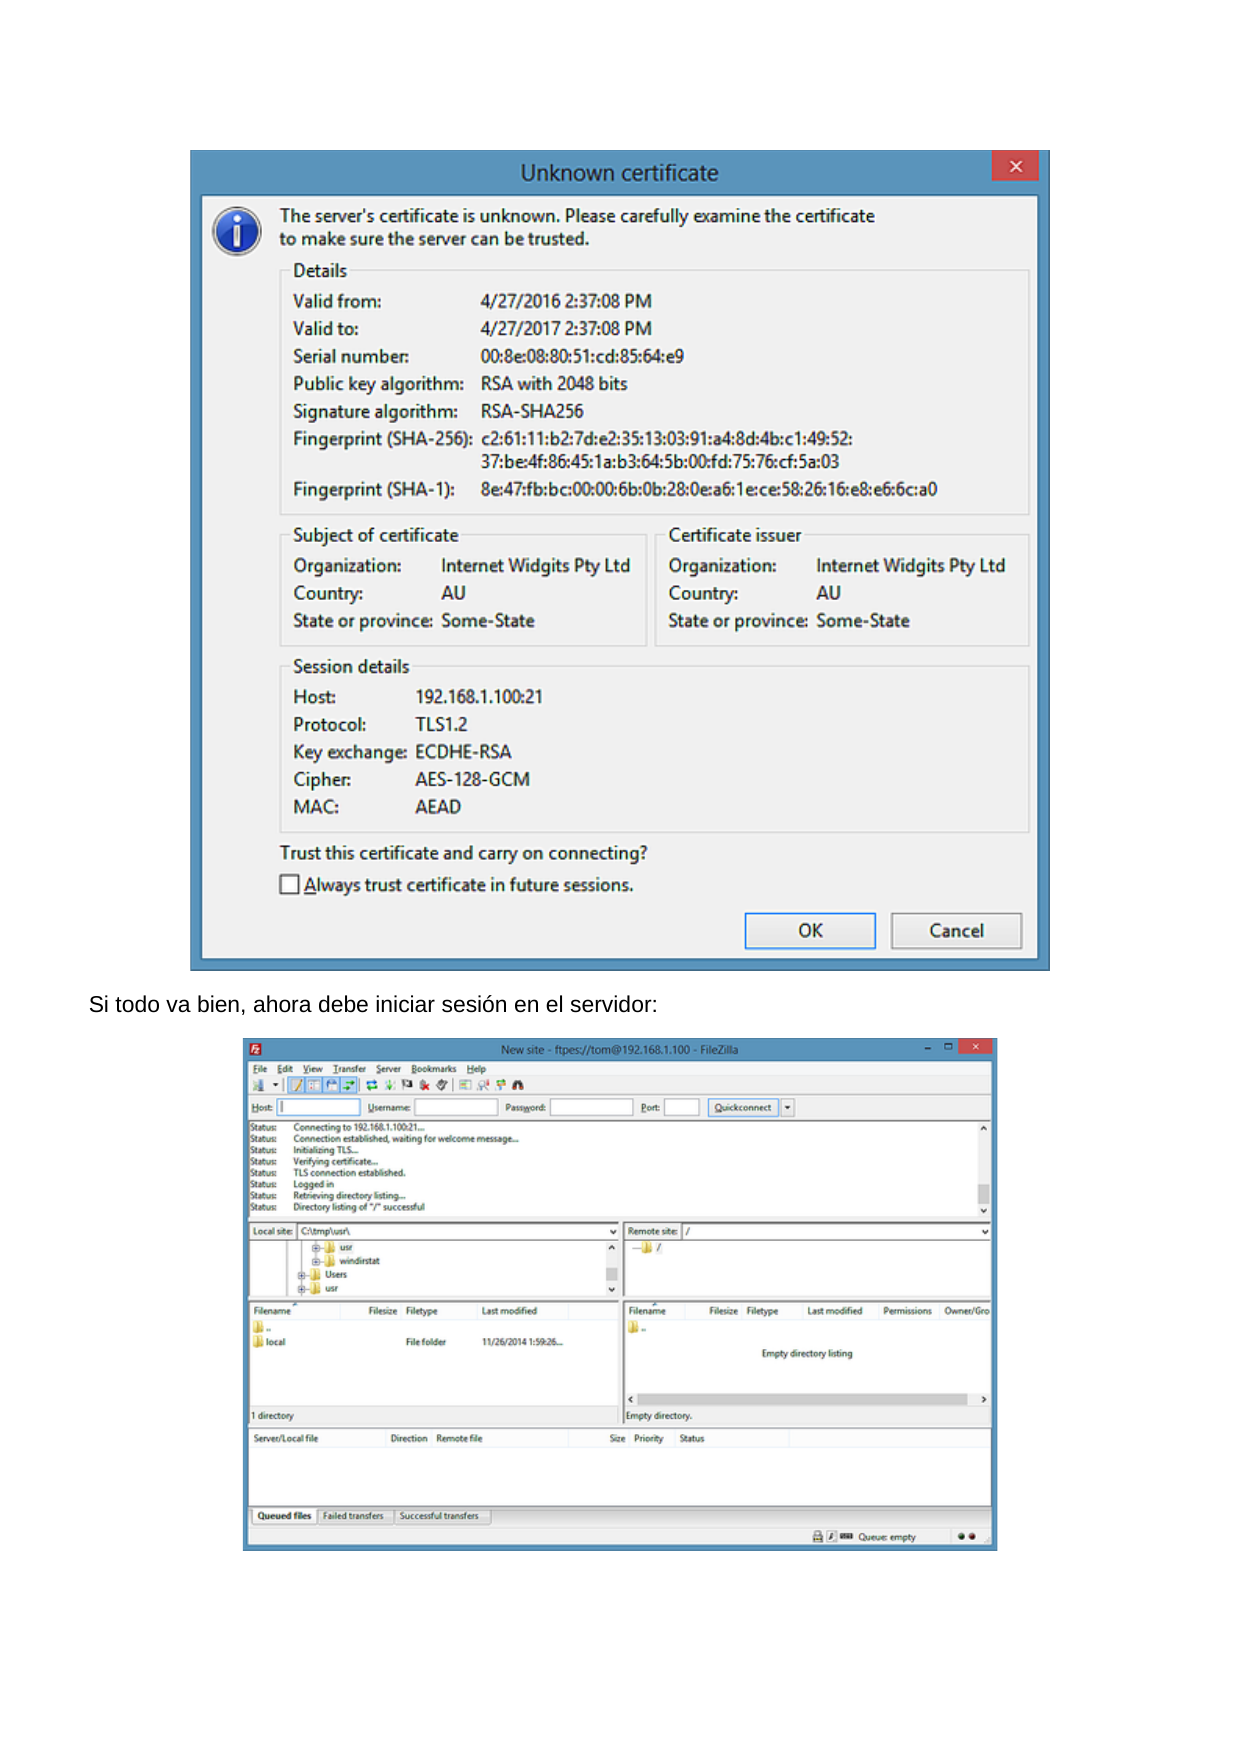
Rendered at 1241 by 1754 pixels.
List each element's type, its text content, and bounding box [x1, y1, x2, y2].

picture [190, 150, 1050, 971]
picture [242, 1038, 998, 1551]
text Si todo va bien, ahora debe iniciar sesión en el servidor: [88, 991, 1152, 1017]
